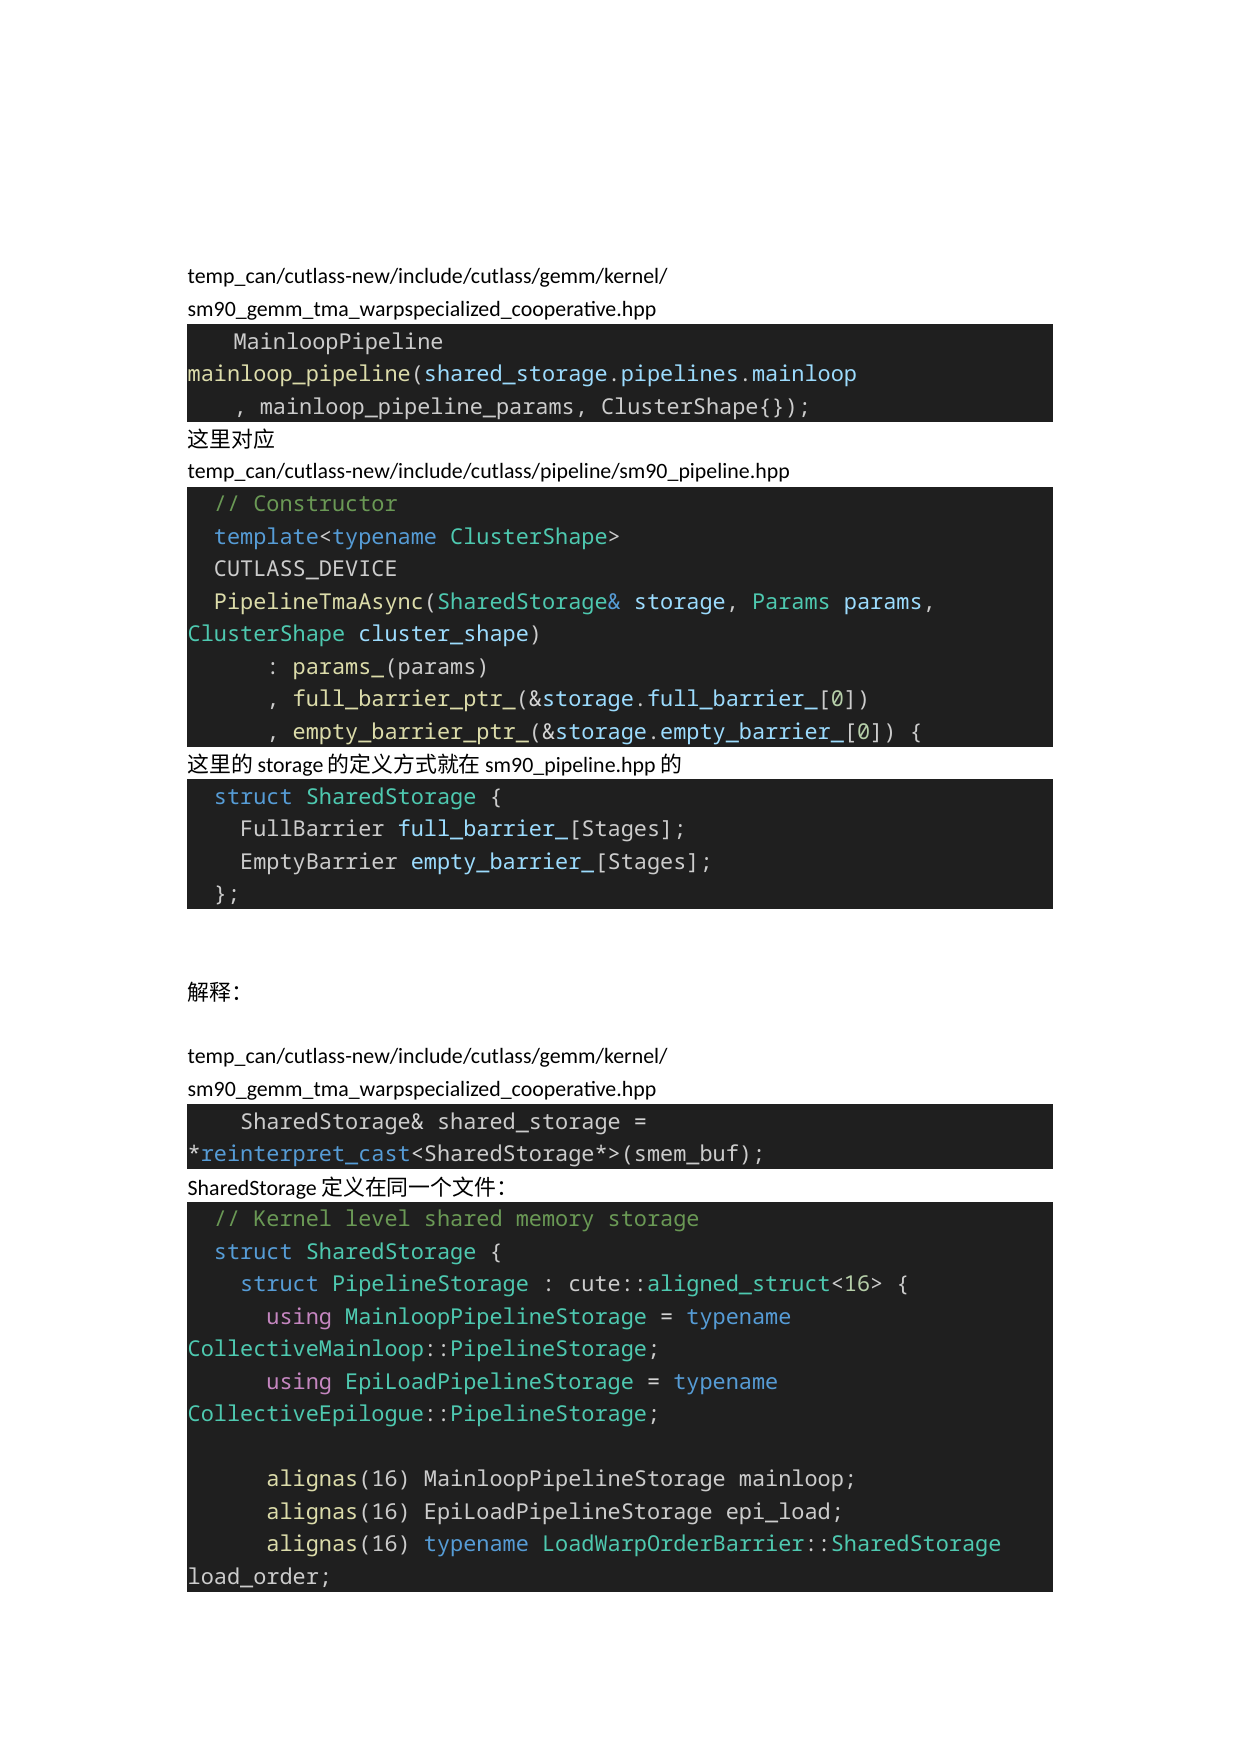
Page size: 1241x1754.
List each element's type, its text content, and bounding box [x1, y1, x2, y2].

text CUTLASS_DEVICE [187, 552, 1053, 584]
list 这里的storage的定义方式就在sm90_pipeline.hpp的 [187, 747, 1053, 779]
text using MainloopPipelineStorage = typename CollectiveMainloop::PipelineStorage; [187, 1299, 1053, 1364]
list 解释： [187, 974, 1053, 1007]
text struct SharedStorage { [187, 1234, 1053, 1267]
text SharedStorage& shared_storage = *reinterpret_cast<SharedStorage*>(smem_buf); [187, 1104, 1053, 1169]
text struct SharedStorage { [187, 779, 1053, 812]
list temp_can/cutlass-new/include/cutlass/pipeline/sm90_pipeline.hpp [187, 454, 1053, 487]
text FullBarrier full_barrier_[Stages]; [187, 812, 1053, 844]
text PipelineTmaAsync(SharedStorage& storage, Params params, ClusterShape cluster_shape) [187, 584, 1053, 649]
text EmptyBarrier empty_barrier_[Stages]; [187, 844, 1053, 877]
text // Constructor [187, 487, 1053, 519]
text template<typename ClusterShape> [187, 519, 1053, 552]
text , empty_barrier_ptr_(&storage.empty_barrier_[0]) { [187, 714, 1053, 747]
text // Kernel level shared memory storage [187, 1202, 1053, 1234]
text alignas(16) typename LoadWarpOrderBarrier::SharedStorage load_order; [187, 1527, 1053, 1592]
list 这里对应 [187, 422, 1053, 454]
text , mainloop_pipeline_params, ClusterShape{}); [187, 389, 1053, 422]
text alignas(16) EpiLoadPipelineStorage epi_load; [187, 1494, 1053, 1527]
list temp_can/cutlass-new/include/cutlass/gemm/kernel/sm90_gemm_tma_warpspecialized_cooperative.hpp [187, 1039, 1053, 1104]
text MainloopPipeline mainloop_pipeline(shared_storage.pipelines.mainloop [187, 324, 1053, 389]
text alignas(16) MainloopPipelineStorage mainloop; [187, 1462, 1053, 1494]
text using EpiLoadPipelineStorage = typename CollectiveEpilogue::PipelineStorage; [187, 1364, 1053, 1429]
text struct PipelineStorage : cute::aligned_struct<16> { [187, 1267, 1053, 1299]
text , full_barrier_ptr_(&storage.full_barrier_[0]) [187, 682, 1053, 714]
text : params_(params) [187, 649, 1053, 682]
list SharedStorage定义在同一个文件： [187, 1169, 1053, 1202]
list temp_can/cutlass-new/include/cutlass/gemm/kernel/sm90_gemm_tma_warpspecialized_cooperative.hpp [187, 259, 1053, 324]
text }; [187, 877, 1053, 909]
